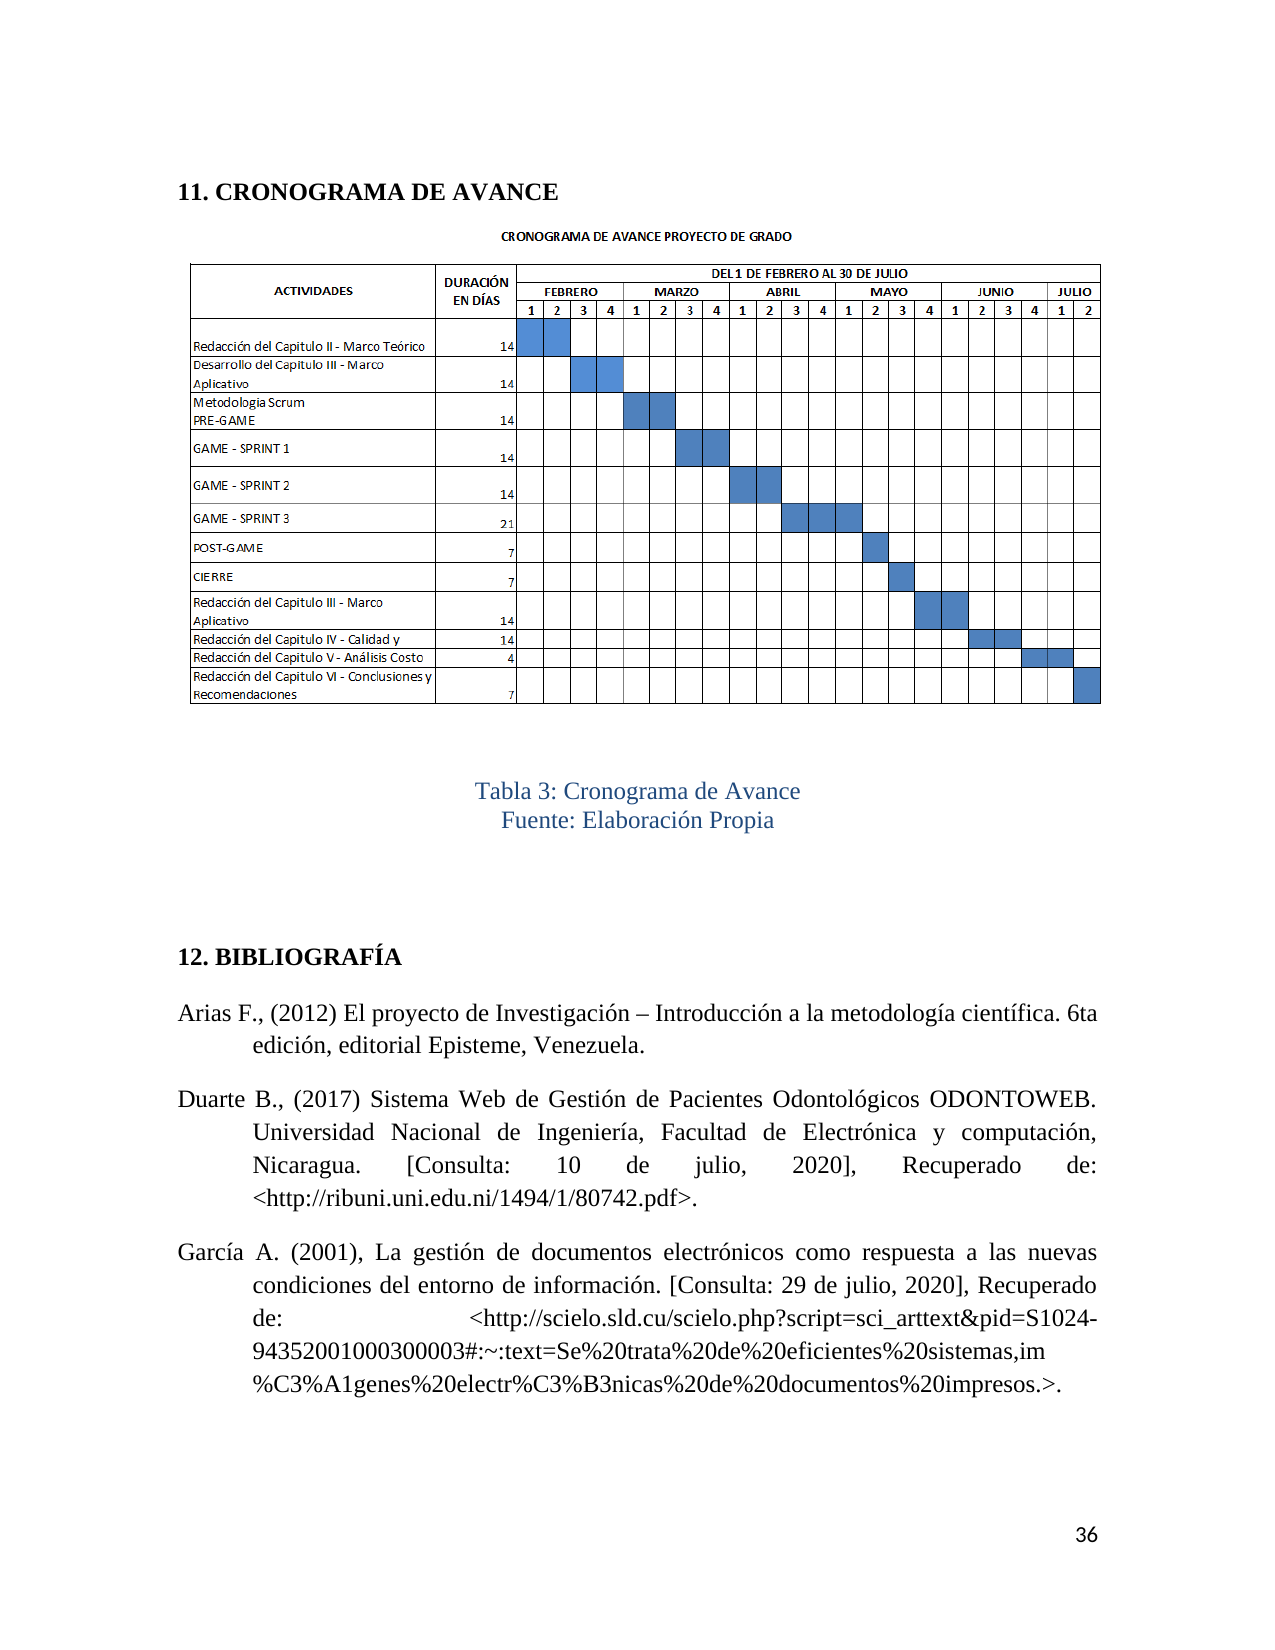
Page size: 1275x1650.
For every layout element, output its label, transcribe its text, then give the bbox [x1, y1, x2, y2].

subtitle 11. CRONOGRAMA DE AVANCE [177, 177, 1098, 206]
text Arias F., (2012) El proyecto de Investigación – Introducción a la metodología científica. 6ta edición, editorial Episteme, Venezuela. [177, 998, 1098, 1059]
picture [177, 222, 1113, 739]
text Duarte B., (2017) Sistema Web de Gestión de Pacientes Odontológicos ODONTOWEB. Universidad Nacional de Ingeniería, Facultad de Electrónica y computación, Nicaragua. [Consulta: 10 de julio, 2020], Recuperado de: <http://ribuni.uni.edu.ni/1494/1/80742.pdf>. [177, 1084, 1098, 1212]
subtitle 12. BIBLIOGRAFÍA [177, 874, 1098, 971]
text García A. (2001), La gestión de documentos electrónicos como respuesta a las nuevas condiciones del entorno de información. [Consulta: 29 de julio, 2020], Recuperado de: <http://scielo.sld.cu/scielo.php?script=sci_arttext&pid=S1024-94352001000300003#:~:text=Se%20trata%20de%20eficientes%20sistemas,im%C3%A1genes%20electr%C3%B3nicas%20de%20documentos%20impresos.>. [177, 1237, 1098, 1398]
